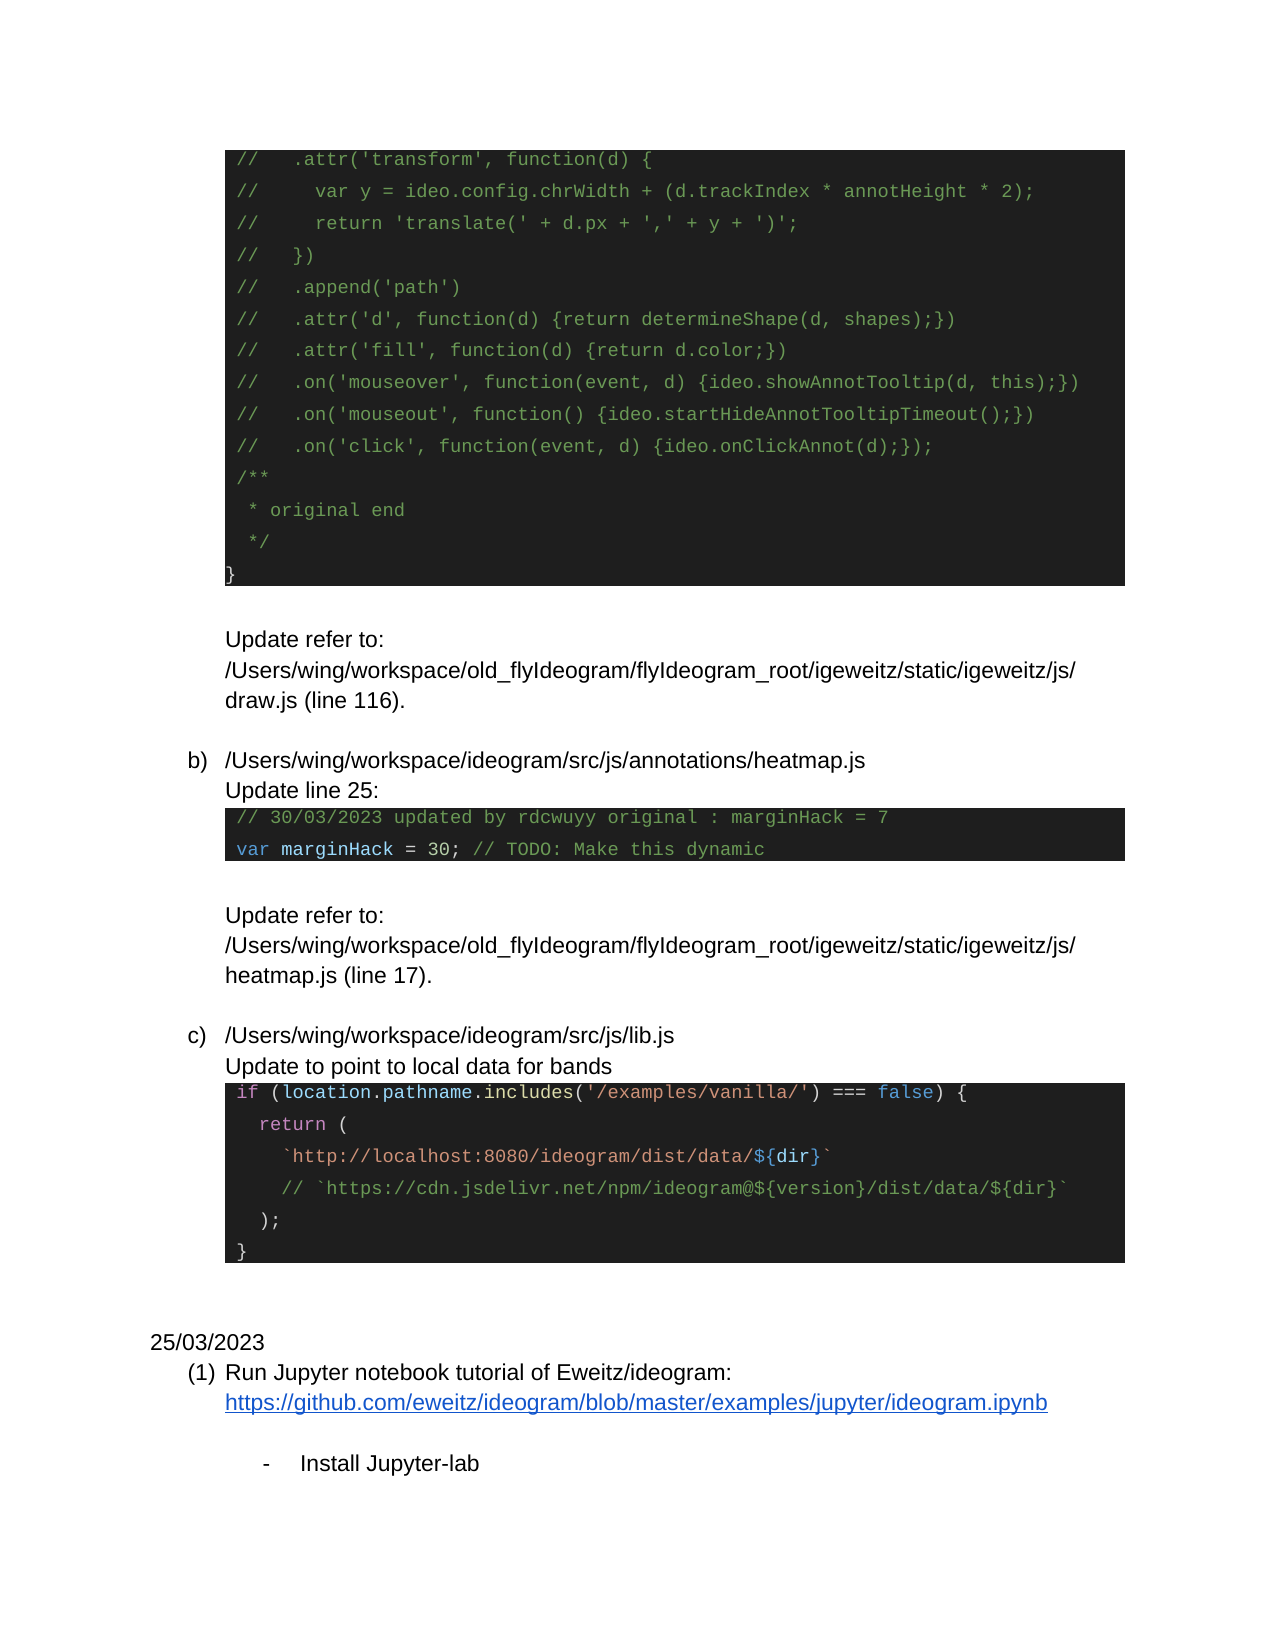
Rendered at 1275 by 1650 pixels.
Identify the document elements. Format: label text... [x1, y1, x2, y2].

text // .append('path') [225, 277, 1125, 299]
text /Users/wing/workspace/old_flyIdeogram/flyIdeogram_root/igeweitz/static/igeweitz/js/draw.js (line 116). [225, 657, 1125, 713]
text Update line 25: [225, 777, 1125, 804]
text // 30/03/2023 updated by rdcwuyy original : marginHack = 7 [225, 808, 1125, 829]
list /Users/wing/workspace/ideogram/src/js/lib.js [187, 1022, 1125, 1049]
text * original end [225, 501, 1125, 522]
text Update refer to: [225, 626, 1125, 653]
text // .on('click', function(event, d) {ideo.onClickAnnot(d);}); [225, 437, 1125, 458]
text // .attr('fill', function(d) {return d.color;}) [225, 341, 1125, 362]
list Run Jupyter notebook tutorial of Eweitz/ideogram: [187, 1359, 1125, 1385]
text // }) [225, 246, 1125, 267]
text var marginHack = 30; // TODO: Make this dynamic [225, 839, 1125, 861]
text */ [225, 532, 1125, 554]
text // .attr('d', function(d) {return determineShape(d, shapes);}) [225, 309, 1125, 331]
text } [225, 564, 1125, 586]
text `http://localhost:8080/ideogram/dist/data/${dir}` [225, 1147, 1125, 1168]
text return ( [225, 1115, 1125, 1136]
text ); [225, 1210, 1125, 1232]
text /** [225, 469, 1125, 490]
text // .attr('transform', function(d) { [225, 150, 1125, 171]
text // .on('mouseover', function(event, d) {ideo.showAnnotTooltip(d, this);}) [225, 373, 1125, 394]
text } [225, 1242, 1125, 1263]
text // return 'translate(' + d.px + ',' + y + ')'; [225, 214, 1125, 235]
text /Users/wing/workspace/old_flyIdeogram/flyIdeogram_root/igeweitz/static/igeweitz/js/heatmap.js (line 17). [225, 932, 1125, 988]
list /Users/wing/workspace/ideogram/src/js/annotations/heatmap.js [187, 747, 1125, 774]
text Update to point to local data for bands [225, 1053, 1125, 1079]
text 25/03/2023 [150, 1329, 1125, 1355]
text // `https://cdn.jsdelivr.net/npm/ideogram@${version}/dist/data/${dir}` [225, 1178, 1125, 1200]
text https://github.com/eweitz/ideogram/blob/master/examples/jupyter/ideogram.ipynb [225, 1389, 1125, 1416]
text // var y = ideo.config.chrWidth + (d.trackIndex * annotHeight * 2); [225, 182, 1125, 203]
text Update refer to: [225, 902, 1125, 928]
text if (location.pathname.includes('/examples/vanilla/') === false) { [225, 1083, 1125, 1104]
list Install Jupyter-lab [262, 1449, 1125, 1476]
text // .on('mouseout', function() {ideo.startHideAnnotTooltipTimeout();}) [225, 405, 1125, 426]
